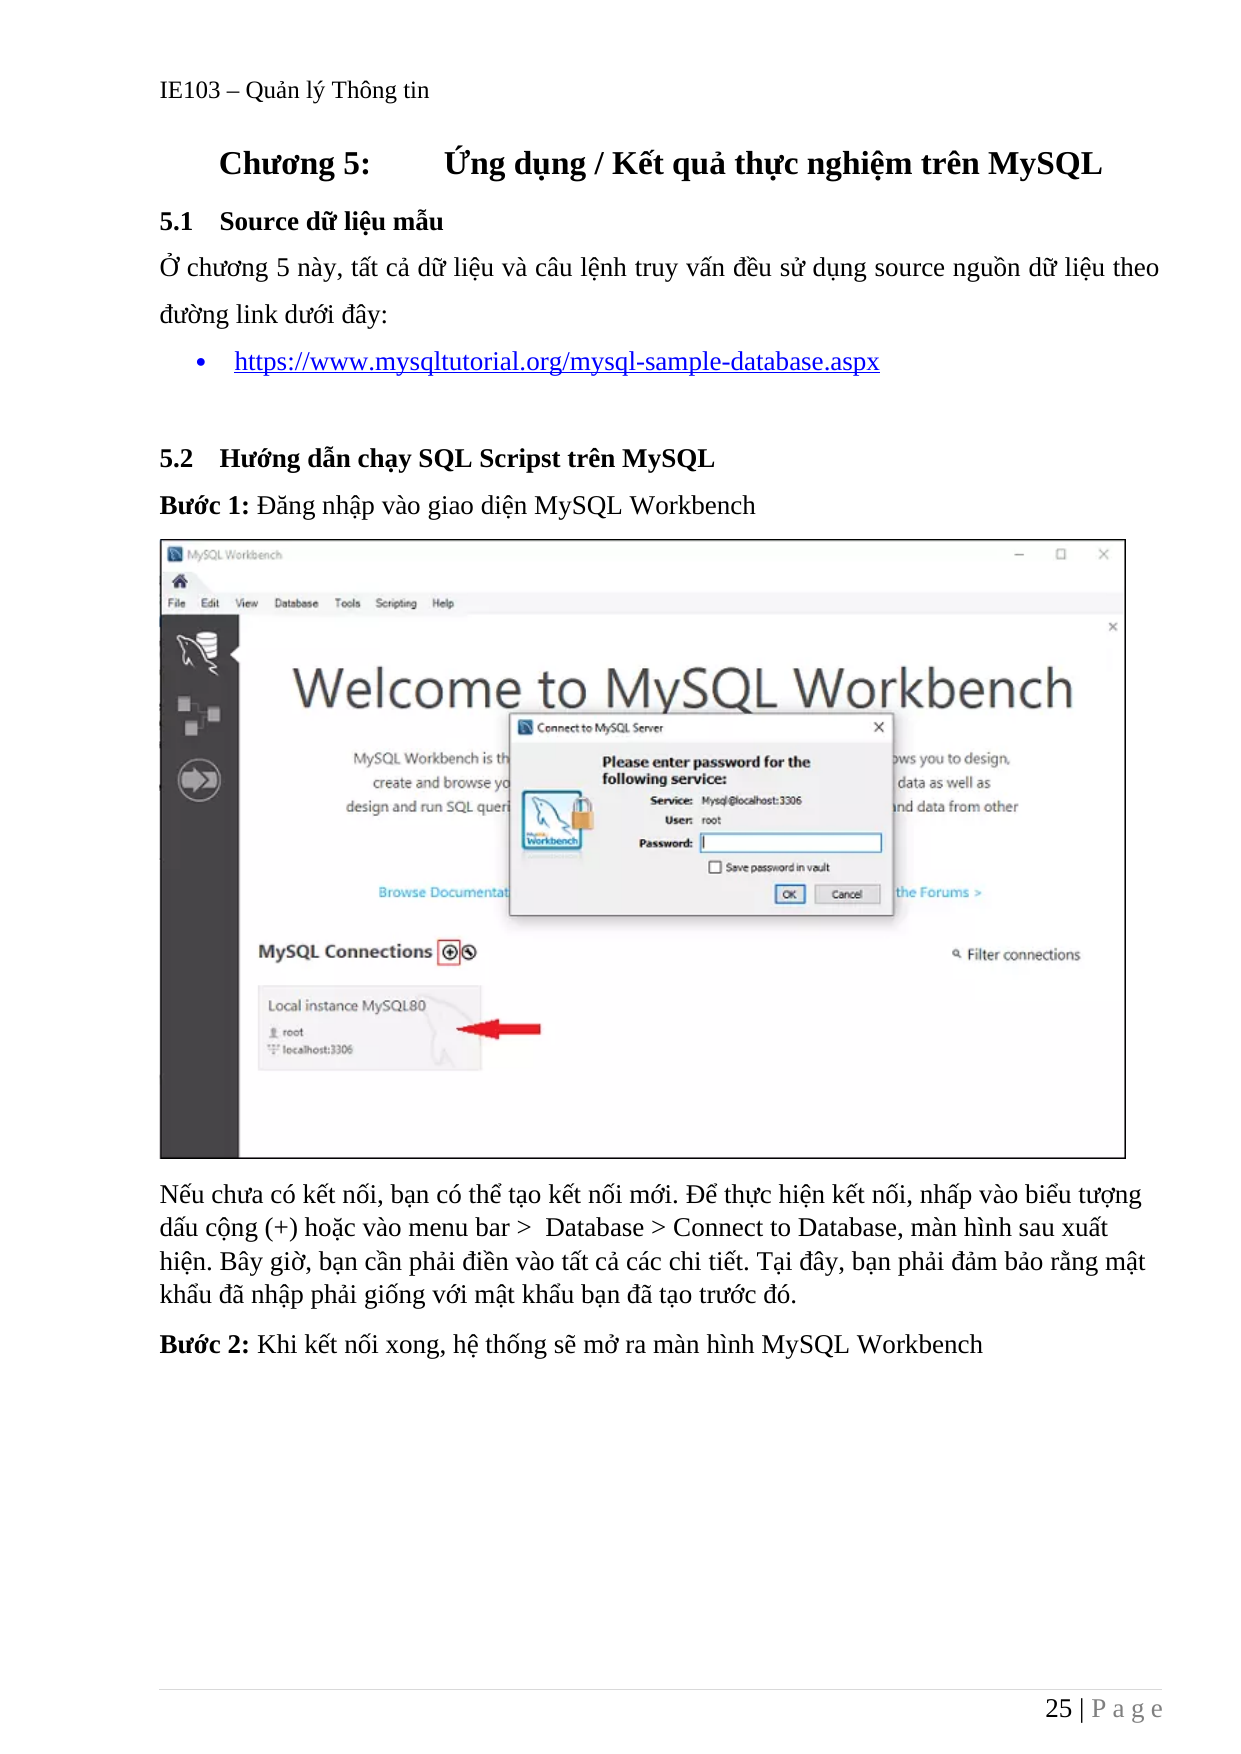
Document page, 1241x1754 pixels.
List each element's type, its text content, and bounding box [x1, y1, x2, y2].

subtitle Ứng dụng / Kết quả thực nghiệm trên MySQL [159, 143, 1162, 181]
list https://www.mysqltutorial.org/mysql-sample-database.aspx [197, 345, 1162, 376]
subtitle Hướng dẫn chạy SQL Scripst trên MySQL [159, 442, 1162, 473]
picture [159, 539, 1126, 1159]
text Bước 2: Khi kết nối xong, hệ thống sẽ mở ra màn hình MySQL Workbench [159, 1329, 1162, 1360]
text Ở chương 5 này, tất cả dữ liệu và câu lệnh truy vấn đều sử dụng source nguồn dữ liệu theo đường link dưới đây: [159, 251, 1162, 329]
subtitle Source dữ liệu mẫu [159, 205, 1162, 236]
text Bước 1: Đăng nhập vào giao diện MySQL Workbench [159, 489, 1162, 520]
text Nếu chưa có kết nối, bạn có thể tạo kết nối mới. Để thực hiện kết nối, nhấp vào biểu tượng dấu cộng (+) hoặc vào menu bar > Database > Connect to Database, màn hình sau xuất hiện. Bây giờ, bạn cần phải điền vào tất cả các chi tiết. Tại đây, bạn phải đảm bảo rằng mật khẩu đã nhập phải giống với mật khẩu bạn đã tạo trước đó. [159, 1178, 1162, 1309]
